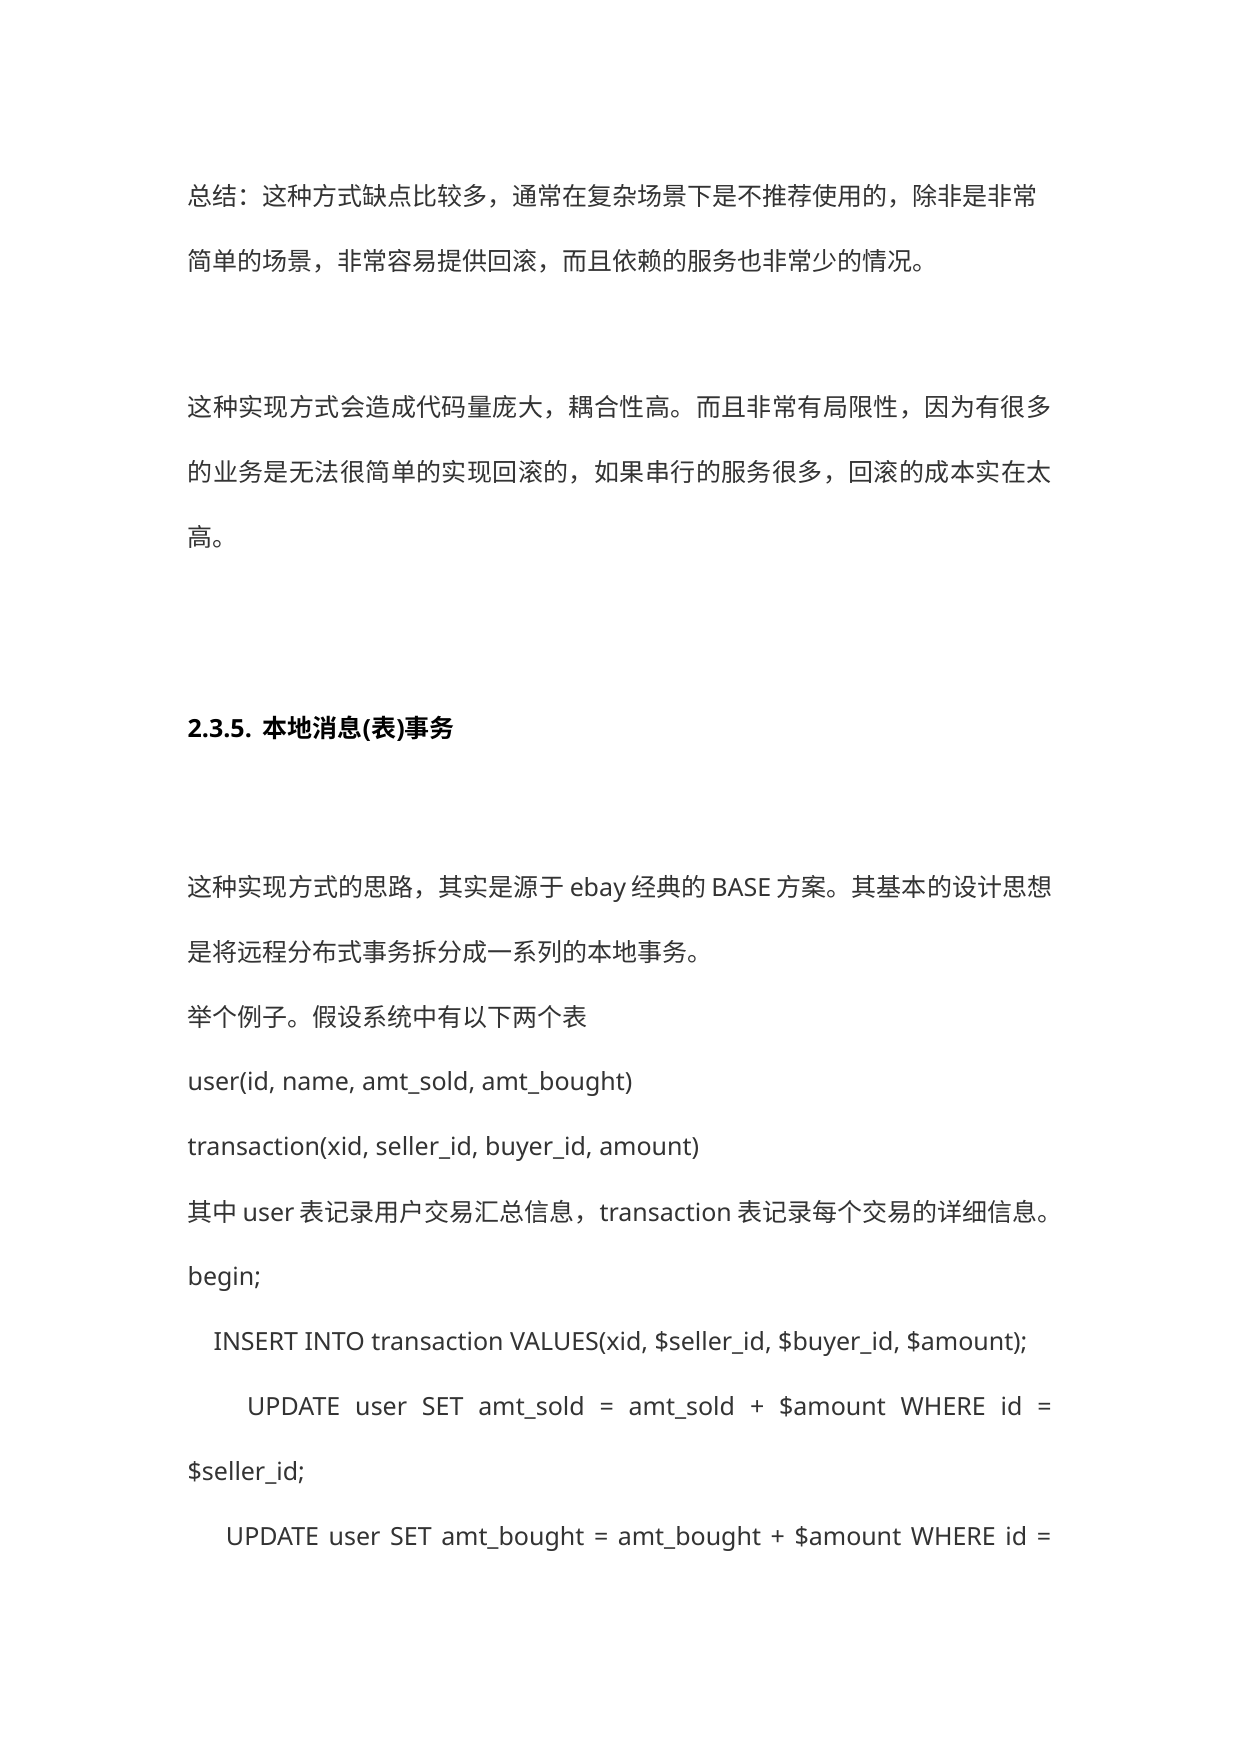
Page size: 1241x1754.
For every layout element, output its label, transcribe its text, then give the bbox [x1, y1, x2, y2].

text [187, 1503, 1053, 1568]
text INSERT INTO transaction VALUES(xid, $seller_id, $buyer_id, $amount); [187, 1308, 1053, 1373]
text begin; [187, 1243, 1053, 1308]
text UPDATE user SET amt_sold = amt_sold + $amount WHERE id = $seller_id; [187, 1373, 1053, 1503]
text 举个例子。假设系统中有以下两个表 [187, 983, 1053, 1048]
text 这种实现方式会造成代码量庞大，耦合性高。而且非常有局限性，因为有很多的业务是无法很简单的实现回滚的，如果串行的服务很多，回滚的成本实在太高。 [187, 373, 1053, 568]
text 其中user表记录用户交易汇总信息，transaction表记录每个交易的详细信息。 [187, 1178, 1053, 1243]
text 总结：这种方式缺点比较多，通常在复杂场景下是不推荐使用的，除非是非常简单的场景，非常容易提供回滚，而且依赖的服务也非常少的情况。 [187, 162, 1053, 292]
subtitle 本地消息(表)事务 [187, 694, 1053, 759]
text user(id, name, amt_sold, amt_bought) [187, 1048, 1053, 1113]
text 这种实现方式的思路，其实是源于ebay经典的BASE方案。其基本的设计思想是将远程分布式事务拆分成一系列的本地事务。 [187, 853, 1053, 983]
text transaction(xid, seller_id, buyer_id, amount) [187, 1113, 1053, 1178]
